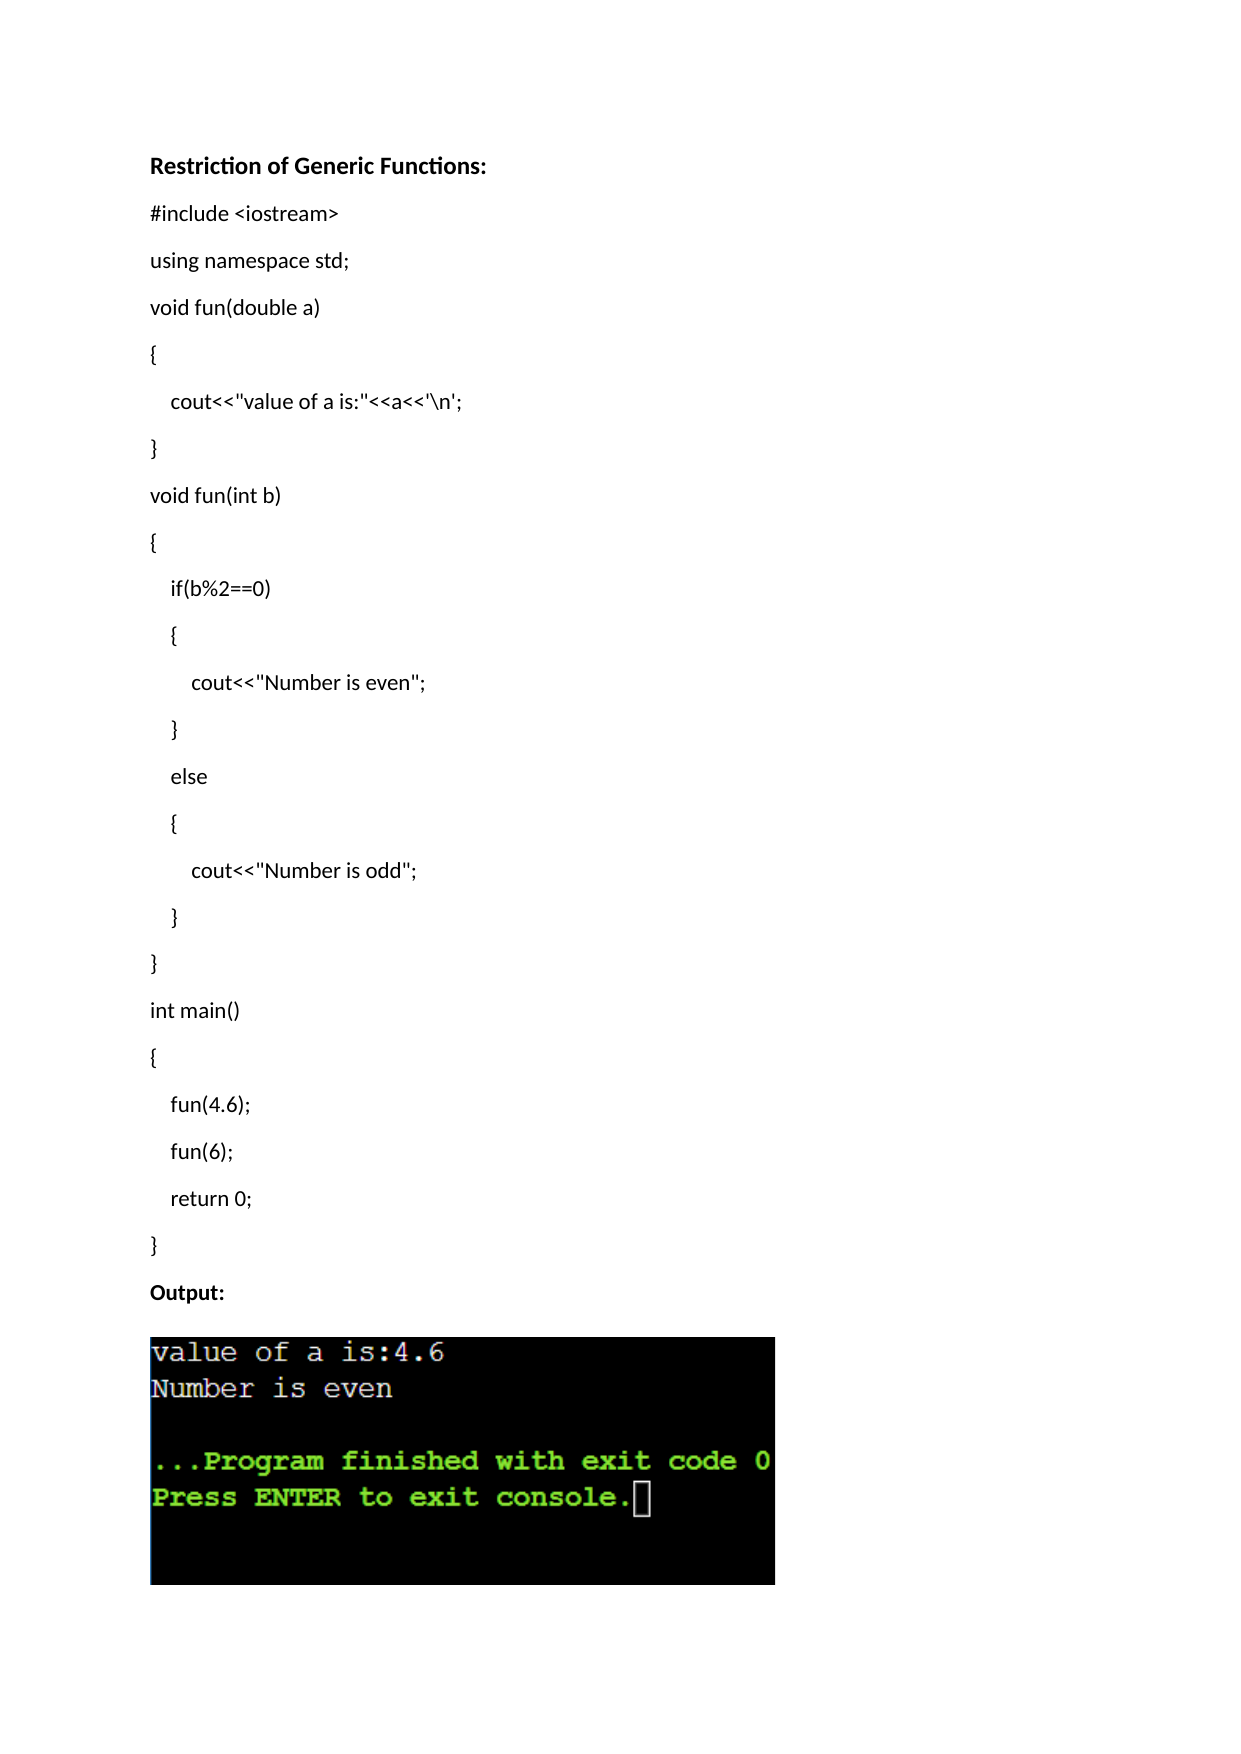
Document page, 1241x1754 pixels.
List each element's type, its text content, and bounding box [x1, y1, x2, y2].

text { [150, 1043, 1090, 1071]
text return 0; [150, 1184, 1090, 1212]
text } [150, 903, 1090, 931]
text void fun(double a) [150, 293, 1090, 321]
text using namespace std; [150, 246, 1090, 274]
text { [150, 528, 1090, 556]
text cout<<"value of a is:"<<a<<'\n'; [150, 387, 1090, 415]
text Restriction of Generic Functions: [150, 150, 1090, 181]
text fun(6); [150, 1137, 1090, 1165]
text else [150, 762, 1090, 790]
text { [150, 809, 1090, 837]
text cout<<"Number is even"; [150, 668, 1090, 696]
text } [150, 434, 1090, 462]
text Output: [150, 1278, 1090, 1306]
text #include <iostream> [150, 199, 1090, 228]
text if(b%2==0) [150, 574, 1090, 603]
text void fun(int b) [150, 481, 1090, 509]
text int main() [150, 996, 1090, 1024]
text } [150, 1231, 1090, 1259]
text { [150, 621, 1090, 649]
picture [150, 1337, 775, 1585]
text } [150, 715, 1090, 743]
text { [150, 340, 1090, 368]
text } [150, 949, 1090, 978]
text fun(4.6); [150, 1090, 1090, 1118]
text cout<<"Number is odd"; [150, 856, 1090, 884]
